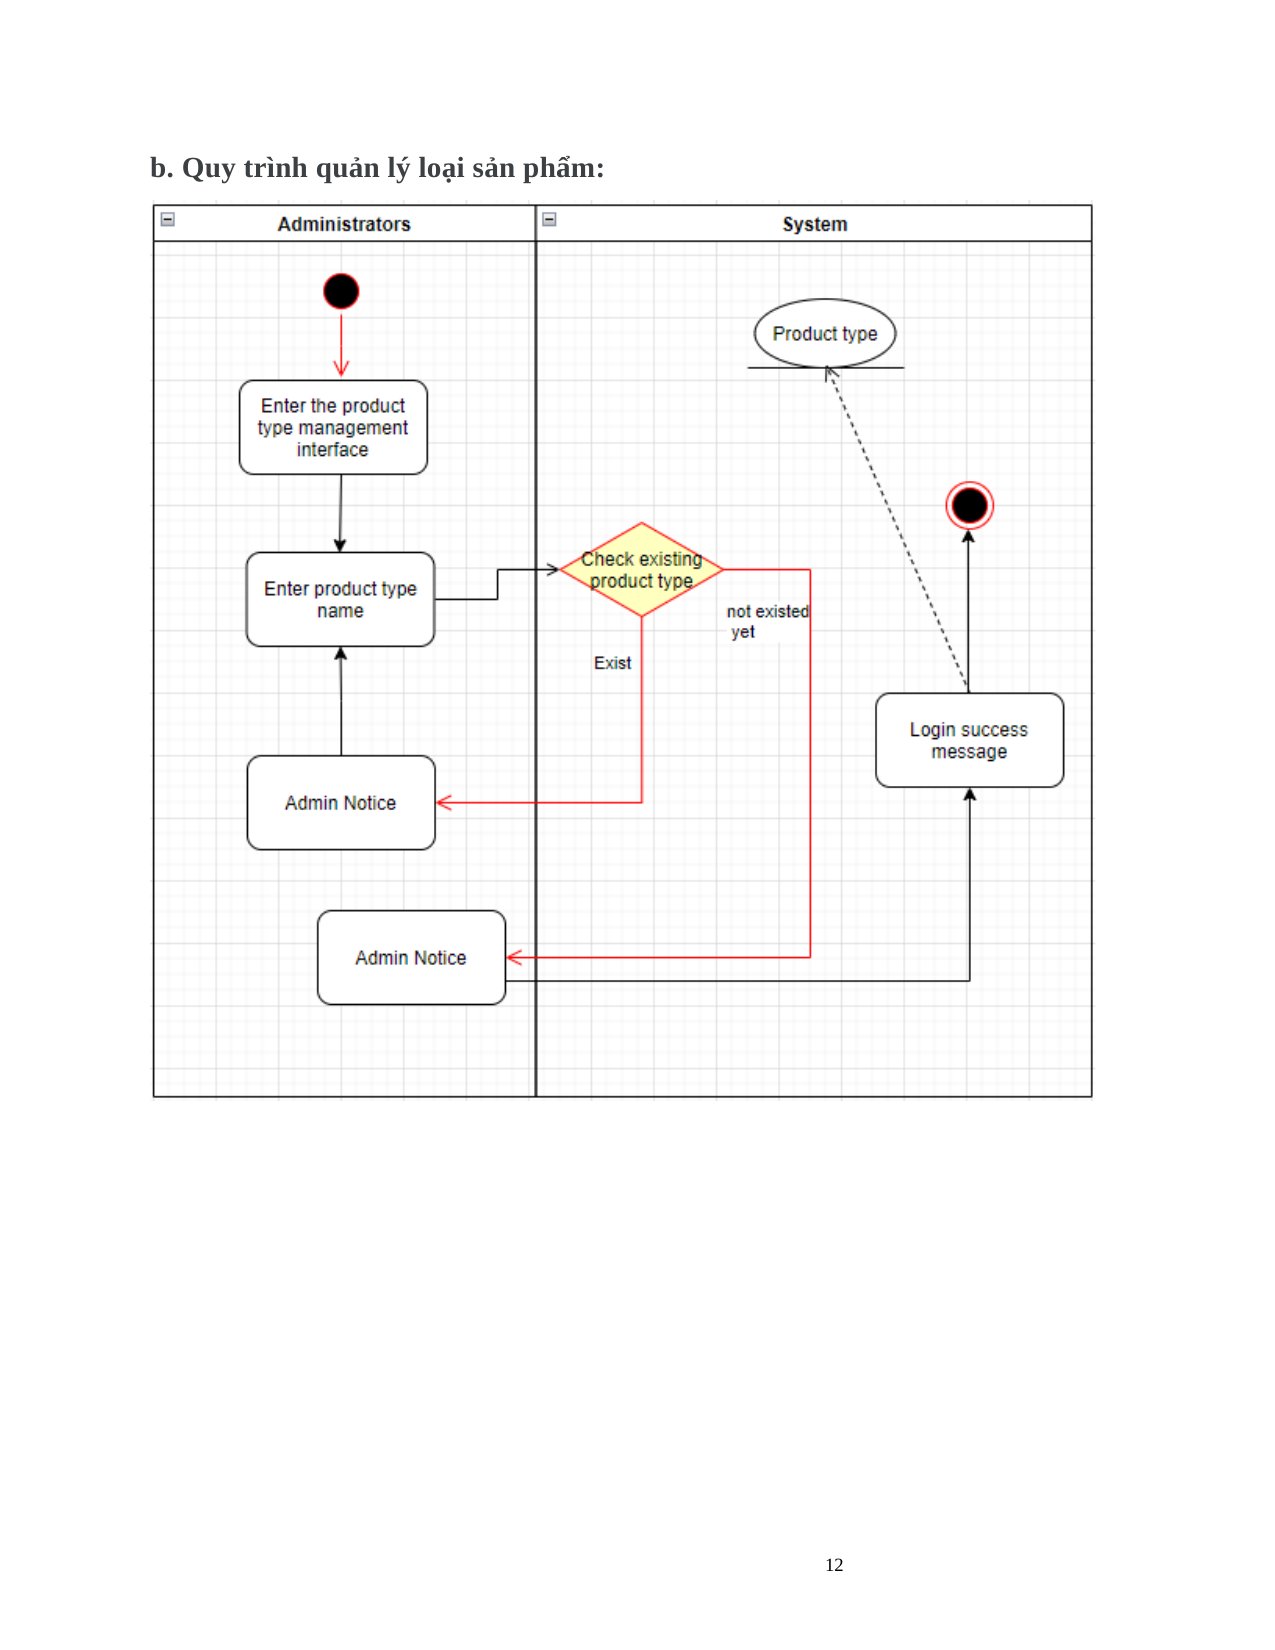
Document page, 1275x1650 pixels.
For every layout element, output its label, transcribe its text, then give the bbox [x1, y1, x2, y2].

picture [150, 200, 1096, 1101]
text b. Quy trình quản lý loại sản phẩm: [150, 150, 1125, 183]
